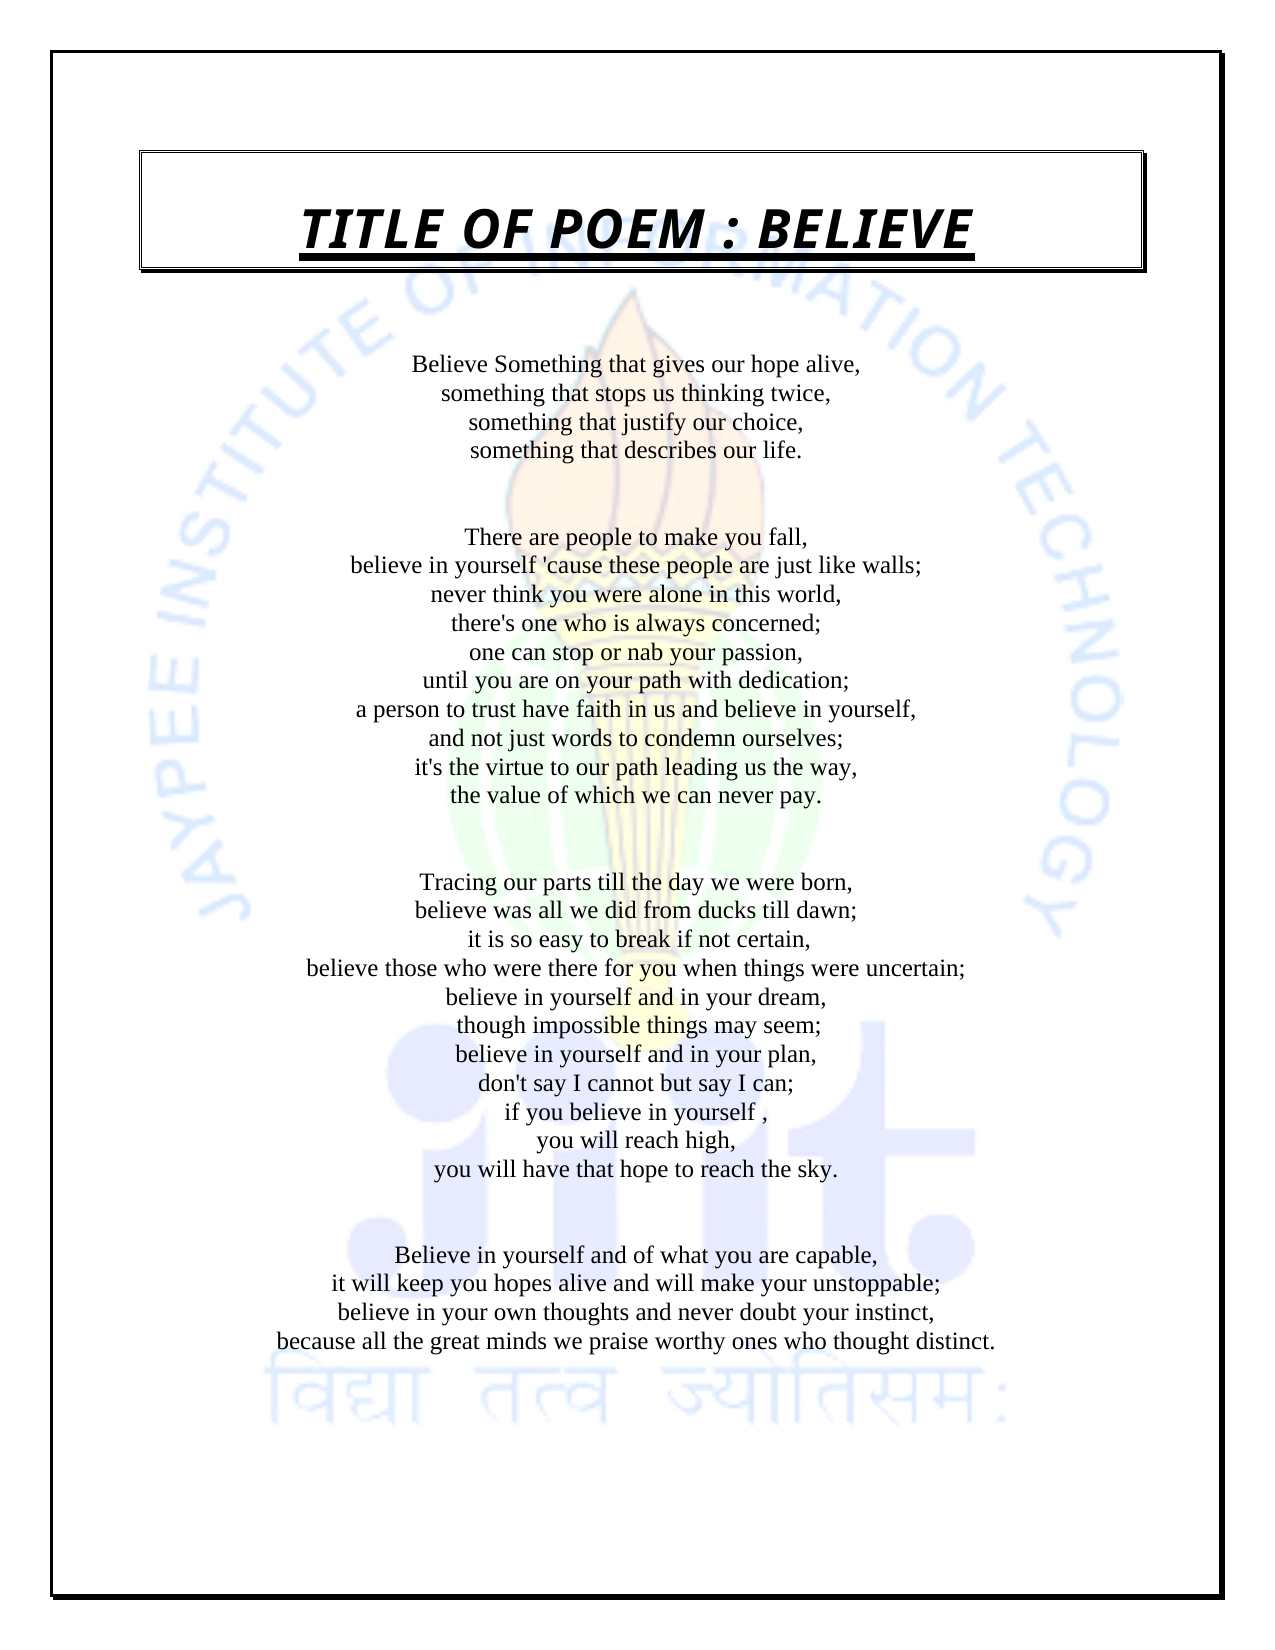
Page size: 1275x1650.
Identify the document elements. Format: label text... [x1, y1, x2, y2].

text believe in your own thoughts and never doubt your instinct, [150, 1297, 1122, 1326]
text though impossible things may seem; [150, 1011, 1122, 1039]
text believe in yourself and in your plan, [150, 1039, 1122, 1068]
text if you believe in yourself , [150, 1097, 1122, 1126]
text it is so easy to break if not certain, [150, 924, 1122, 953]
text Believe Something that gives our hope alive, [150, 349, 1122, 378]
text the value of which we can never pay. [150, 781, 1122, 809]
text Believe in yourself and of what you are capable, [150, 1240, 1122, 1268]
text TITLE OF POEM : BELIEVE [142, 153, 1141, 267]
text until you are on your path with dedication; [150, 666, 1122, 694]
text because all the great minds we praise worthy ones who thought distinct. [150, 1326, 1122, 1355]
text believe was all we did from ducks till dawn; [150, 896, 1122, 924]
text a person to trust have faith in us and believe in yourself, [150, 694, 1122, 723]
text something that stops us thinking twice, [150, 378, 1122, 407]
text it's the virtue to our path leading us the way, [150, 752, 1122, 781]
text Tracing our parts till the day we were born, [150, 867, 1122, 896]
text something that justify our choice, [150, 407, 1122, 436]
text believe in yourself and in your dream, [150, 982, 1122, 1011]
text and not just words to condemn ourselves; [150, 723, 1122, 752]
text something that describes our life. [150, 436, 1122, 464]
text you will reach high, [150, 1126, 1122, 1154]
text believe those who were there for you when things were uncertain; [150, 953, 1122, 982]
text never think you were alone in this world, [150, 579, 1122, 608]
text don't say I cannot but say I can; [150, 1068, 1122, 1097]
text believe in yourself 'cause these people are just like walls; [150, 551, 1122, 579]
text there's one who is always concerned; [150, 608, 1122, 637]
text you will have that hope to reach the sky. [150, 1154, 1122, 1183]
text it will keep you hopes alive and will make your unstoppable; [150, 1268, 1122, 1297]
text one can stop or nab your passion, [150, 637, 1122, 666]
text There are people to make you fall, [150, 522, 1122, 551]
